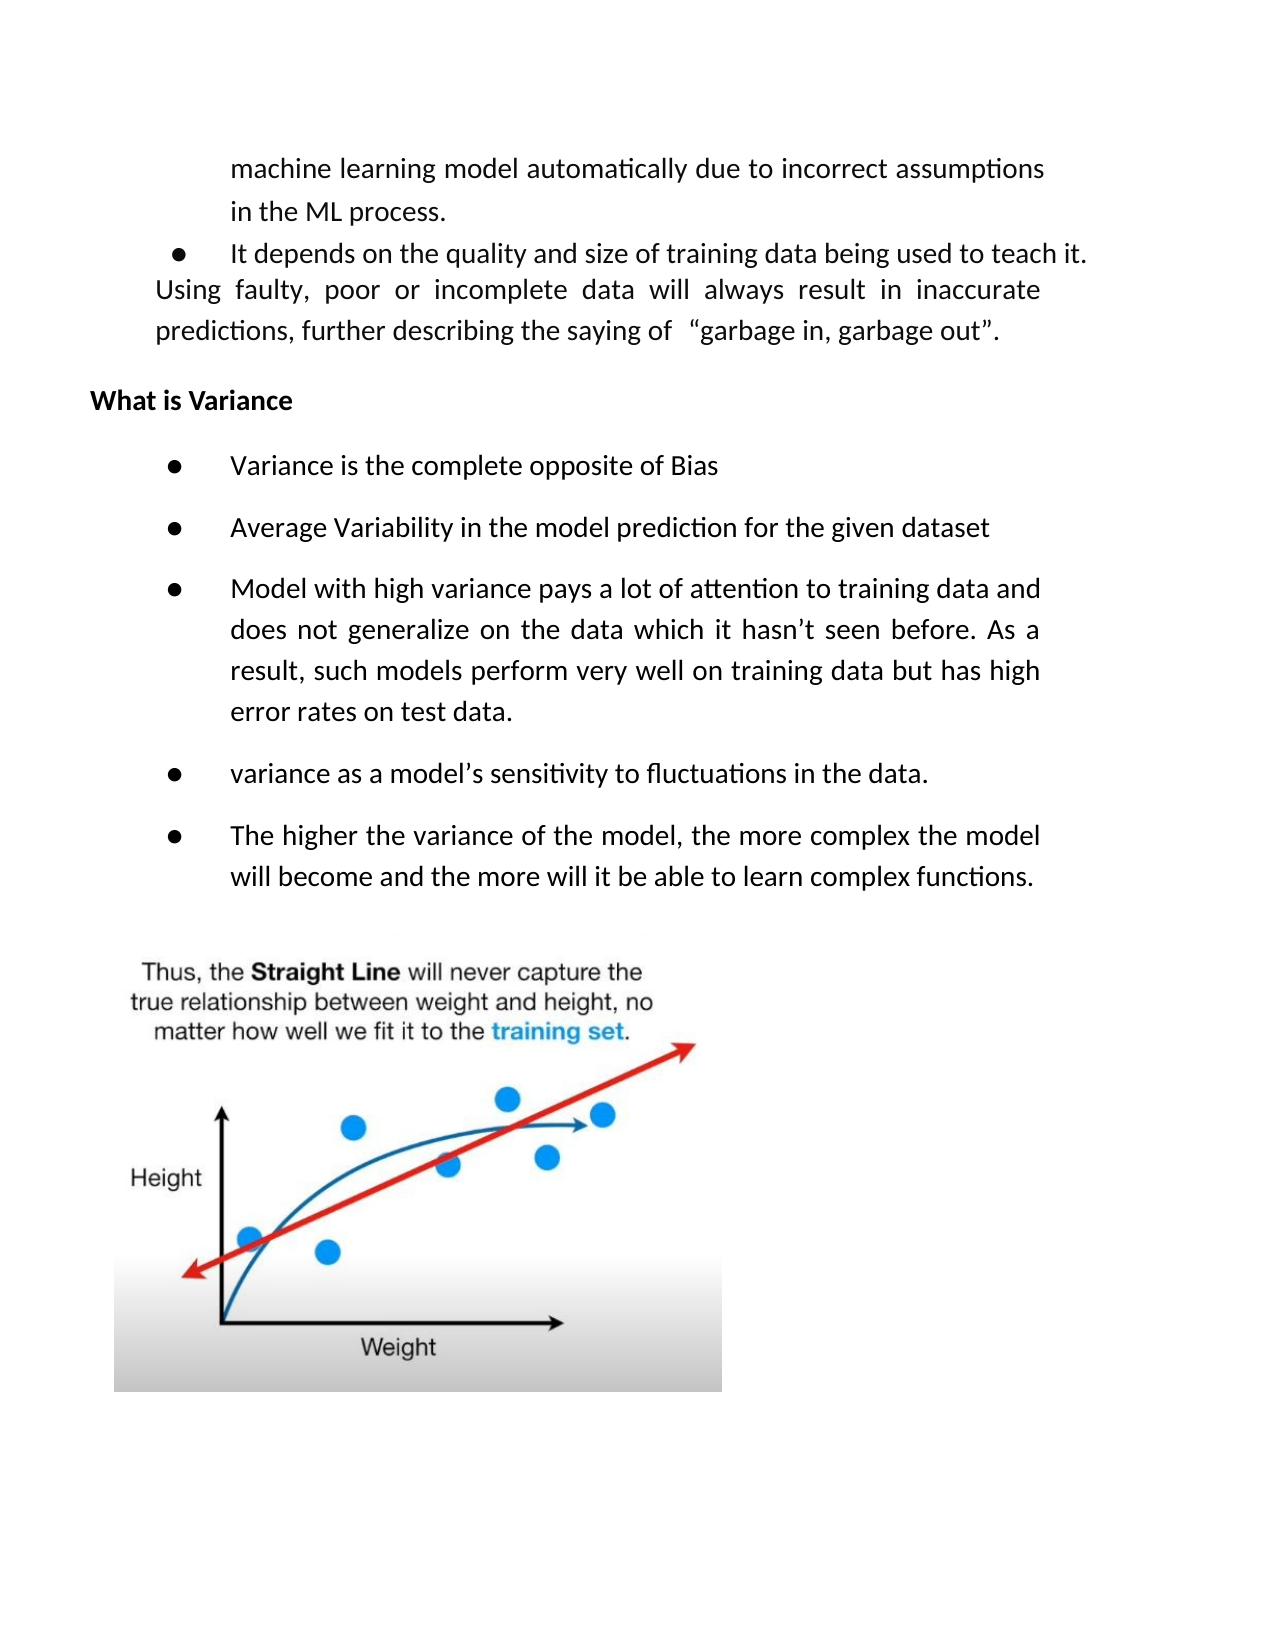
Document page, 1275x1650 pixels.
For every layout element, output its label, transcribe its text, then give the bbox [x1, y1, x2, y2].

list variance as a model’s sensitivity to fluctuations in the data. [166, 755, 1042, 791]
list The higher the variance of the model, the more complex the model will become and the more will it be able to learn complex functions. [166, 817, 1042, 893]
list Model with high variance pays a lot of attention to training data and does not generalize on the data which it hasn’t seen before. As a result, such models perform very well on training data but has high error rates on test data. [166, 571, 1042, 729]
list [170, 150, 1045, 228]
subtitle What is Variance [90, 382, 1125, 418]
text Using faulty, poor or incomplete data will always result in inaccurate predictions, further describing the saying of “garbage in, garbage out”. [155, 271, 1042, 348]
list It depends on the quality and size of training data being used to teach it. [170, 235, 1125, 271]
picture [114, 932, 722, 1392]
list Variance is the complete opposite of Bias [166, 447, 1042, 483]
list Average Variability in the model prediction for the given dataset [166, 509, 1042, 544]
